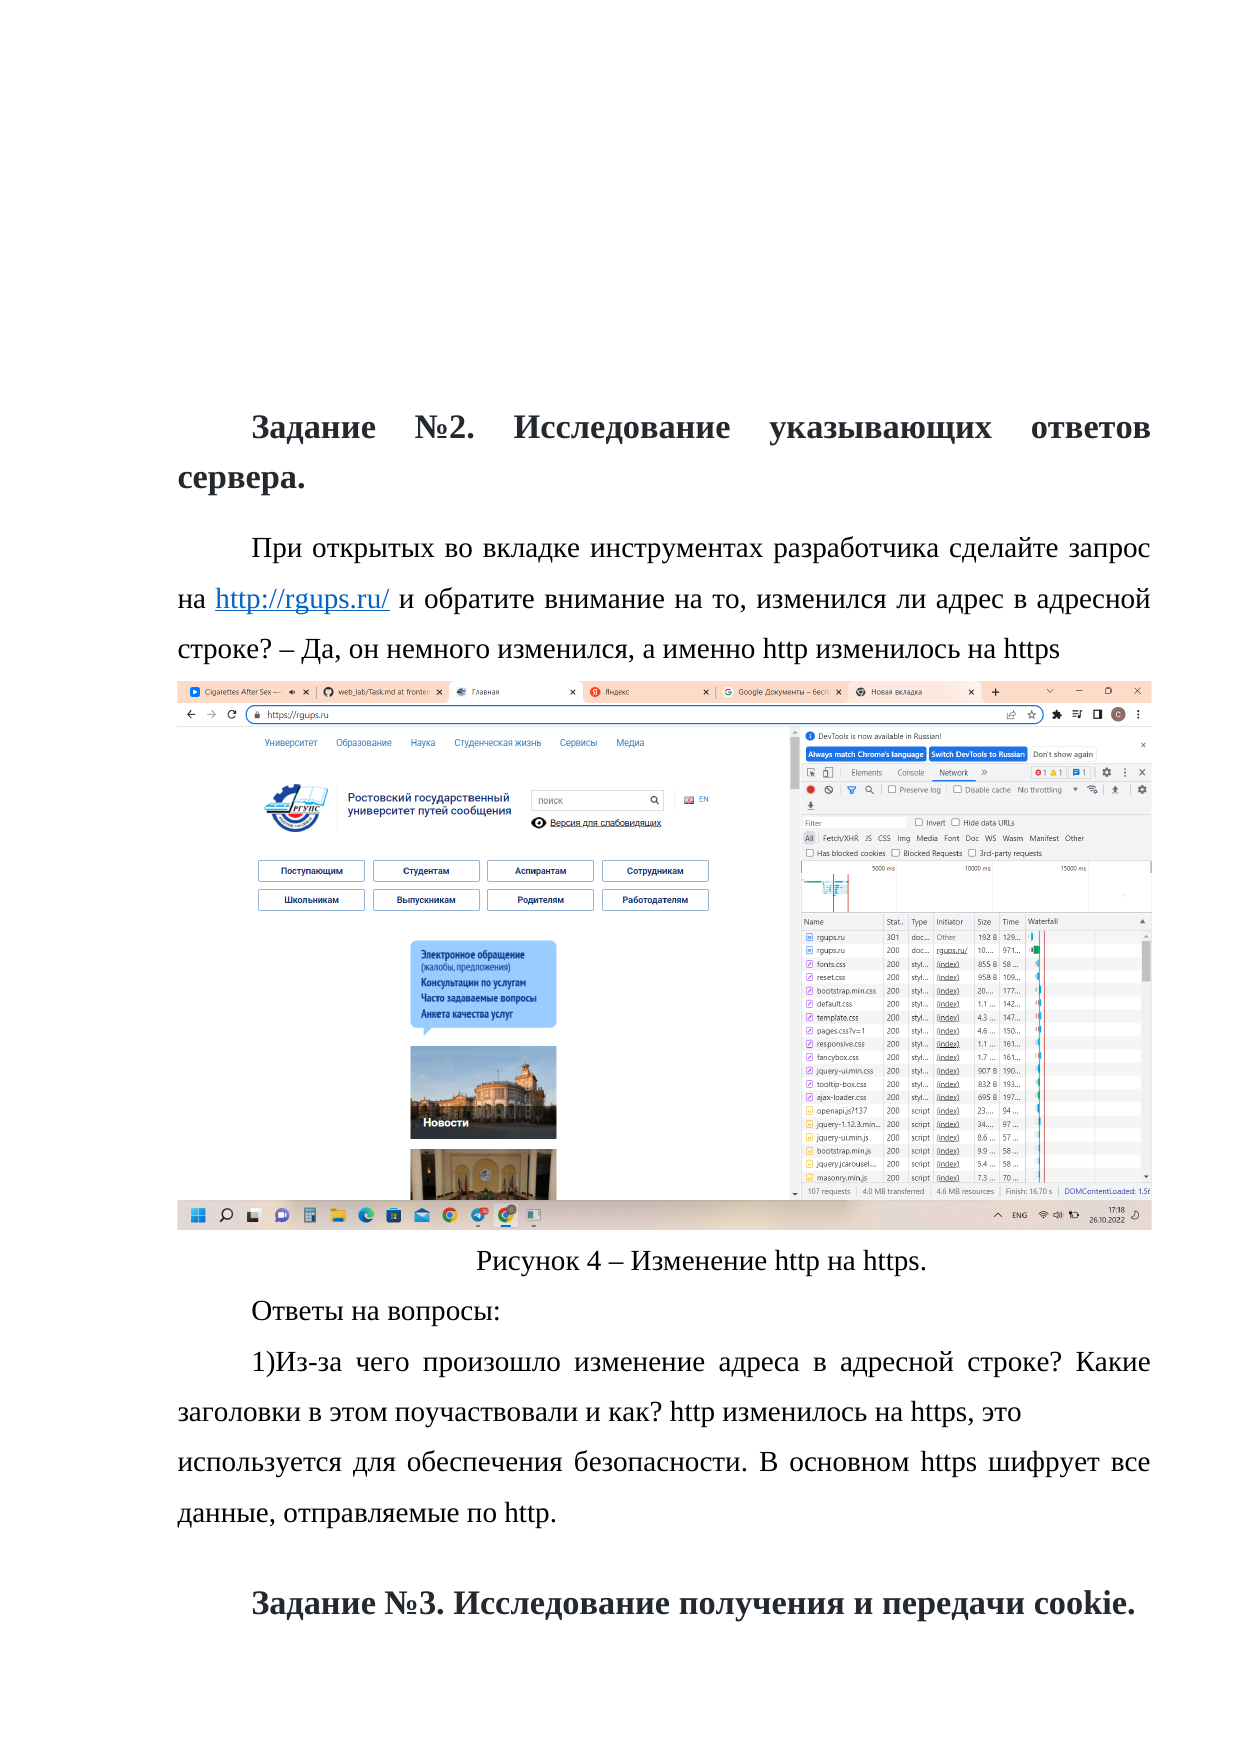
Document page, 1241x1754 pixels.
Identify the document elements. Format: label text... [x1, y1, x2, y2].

text используется для обеспечения безопасности. В основном https шифрует все данные, отправляемые по http. [177, 1444, 1152, 1528]
text При открытых во вкладке инструментах разработчика сделайте запрос на http://rgups.ru/ и обратите внимание на то, изменился ли адрес в адресной строке? – Да, он немного изменился, а именно http изменилось на https [177, 530, 1152, 664]
text Ответы на вопросы: [177, 1293, 1152, 1327]
subtitle Задание №2. Исследование указывающих ответов сервера. [177, 407, 1152, 496]
text 1)Из-за чего произошло изменение адреса в адресной строке? Какие заголовки в этом поучаствовали и как? http изменилось на https, это [177, 1344, 1152, 1428]
picture [177, 681, 1152, 1230]
subtitle Задание №3. Исследование получения и передачи cookie. [177, 1583, 1152, 1622]
text Рисунок 4 – Изменение http на https. [177, 1243, 1152, 1277]
